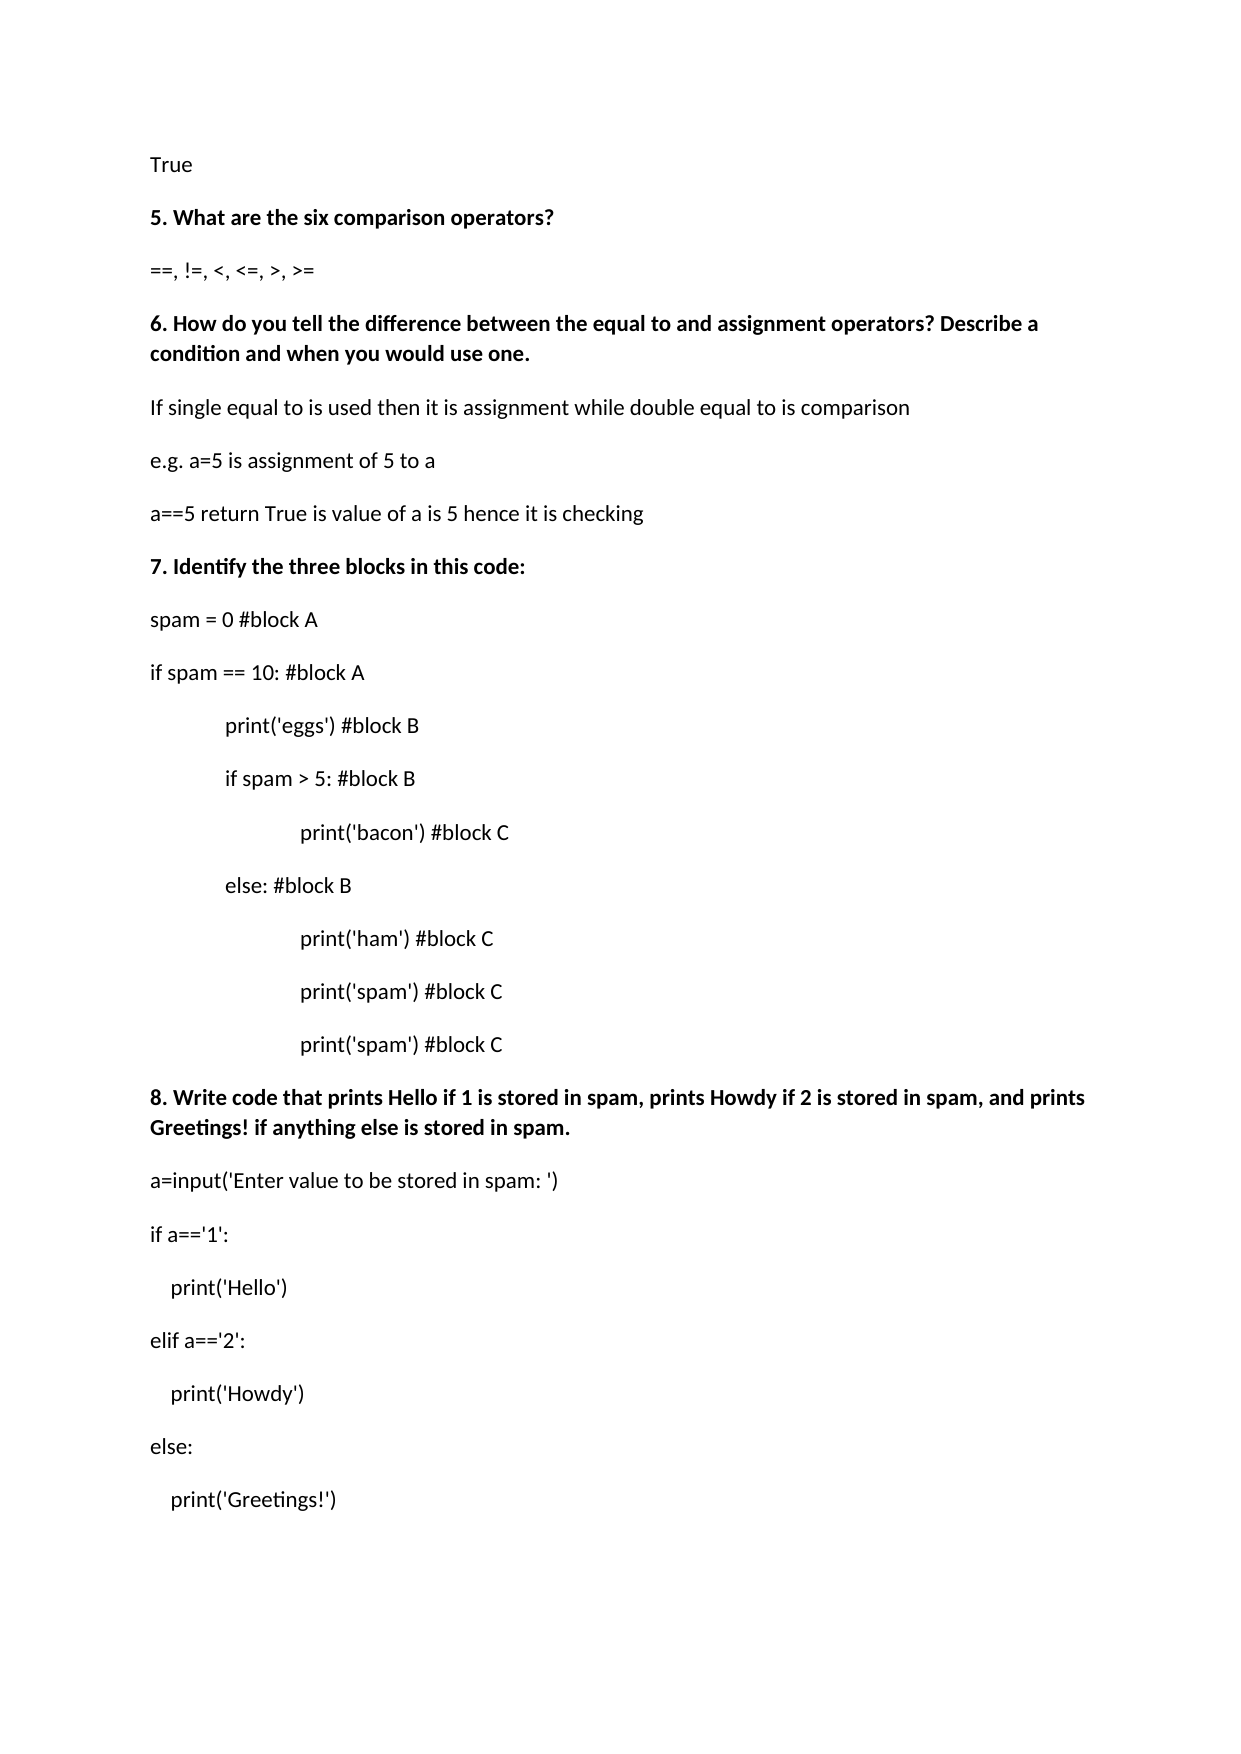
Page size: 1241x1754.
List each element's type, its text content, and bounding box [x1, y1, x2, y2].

text print('Greetings!') [150, 1485, 1090, 1513]
text print('eggs') #block B [150, 711, 1090, 739]
text a==5 return True is value of a is 5 hence it is checking [150, 499, 1090, 527]
text if a=='1': [150, 1220, 1090, 1248]
text e.g. a=5 is assignment of 5 to a [150, 446, 1090, 474]
text 5. What are the six comparison operators? [150, 203, 1090, 231]
text print('spam') #block C [225, 977, 1090, 1005]
text if spam == 10: #block A [150, 658, 1090, 686]
text print('ham') #block C [225, 924, 1090, 952]
text spam = 0 #block A [150, 605, 1090, 633]
text 8. Write code that prints Hello if 1 is stored in spam, prints Howdy if 2 is stored in spam, and prints Greetings! if anything else is stored in spam. [150, 1083, 1090, 1142]
text print('Howdy') [150, 1379, 1090, 1407]
text 7. Identify the three blocks in this code: [150, 552, 1090, 580]
text else: [150, 1432, 1090, 1460]
text if spam > 5: #block B [150, 764, 1090, 793]
text print('bacon') #block C [225, 818, 1090, 846]
text a=input('Enter value to be stored in spam: ') [150, 1167, 1090, 1195]
text True [150, 150, 1090, 178]
text print('Hello') [150, 1273, 1090, 1301]
text ==, !=, <, <=, >, >= [150, 256, 1090, 284]
text print('spam') #block C [225, 1030, 1090, 1058]
text else: #block B [150, 871, 1090, 899]
text If single equal to is used then it is assignment while double equal to is comparison [150, 393, 1090, 421]
text elif a=='2': [150, 1326, 1090, 1354]
text 6. How do you tell the difference between the equal to and assignment operators? Describe a condition and when you would use one. [150, 309, 1090, 368]
